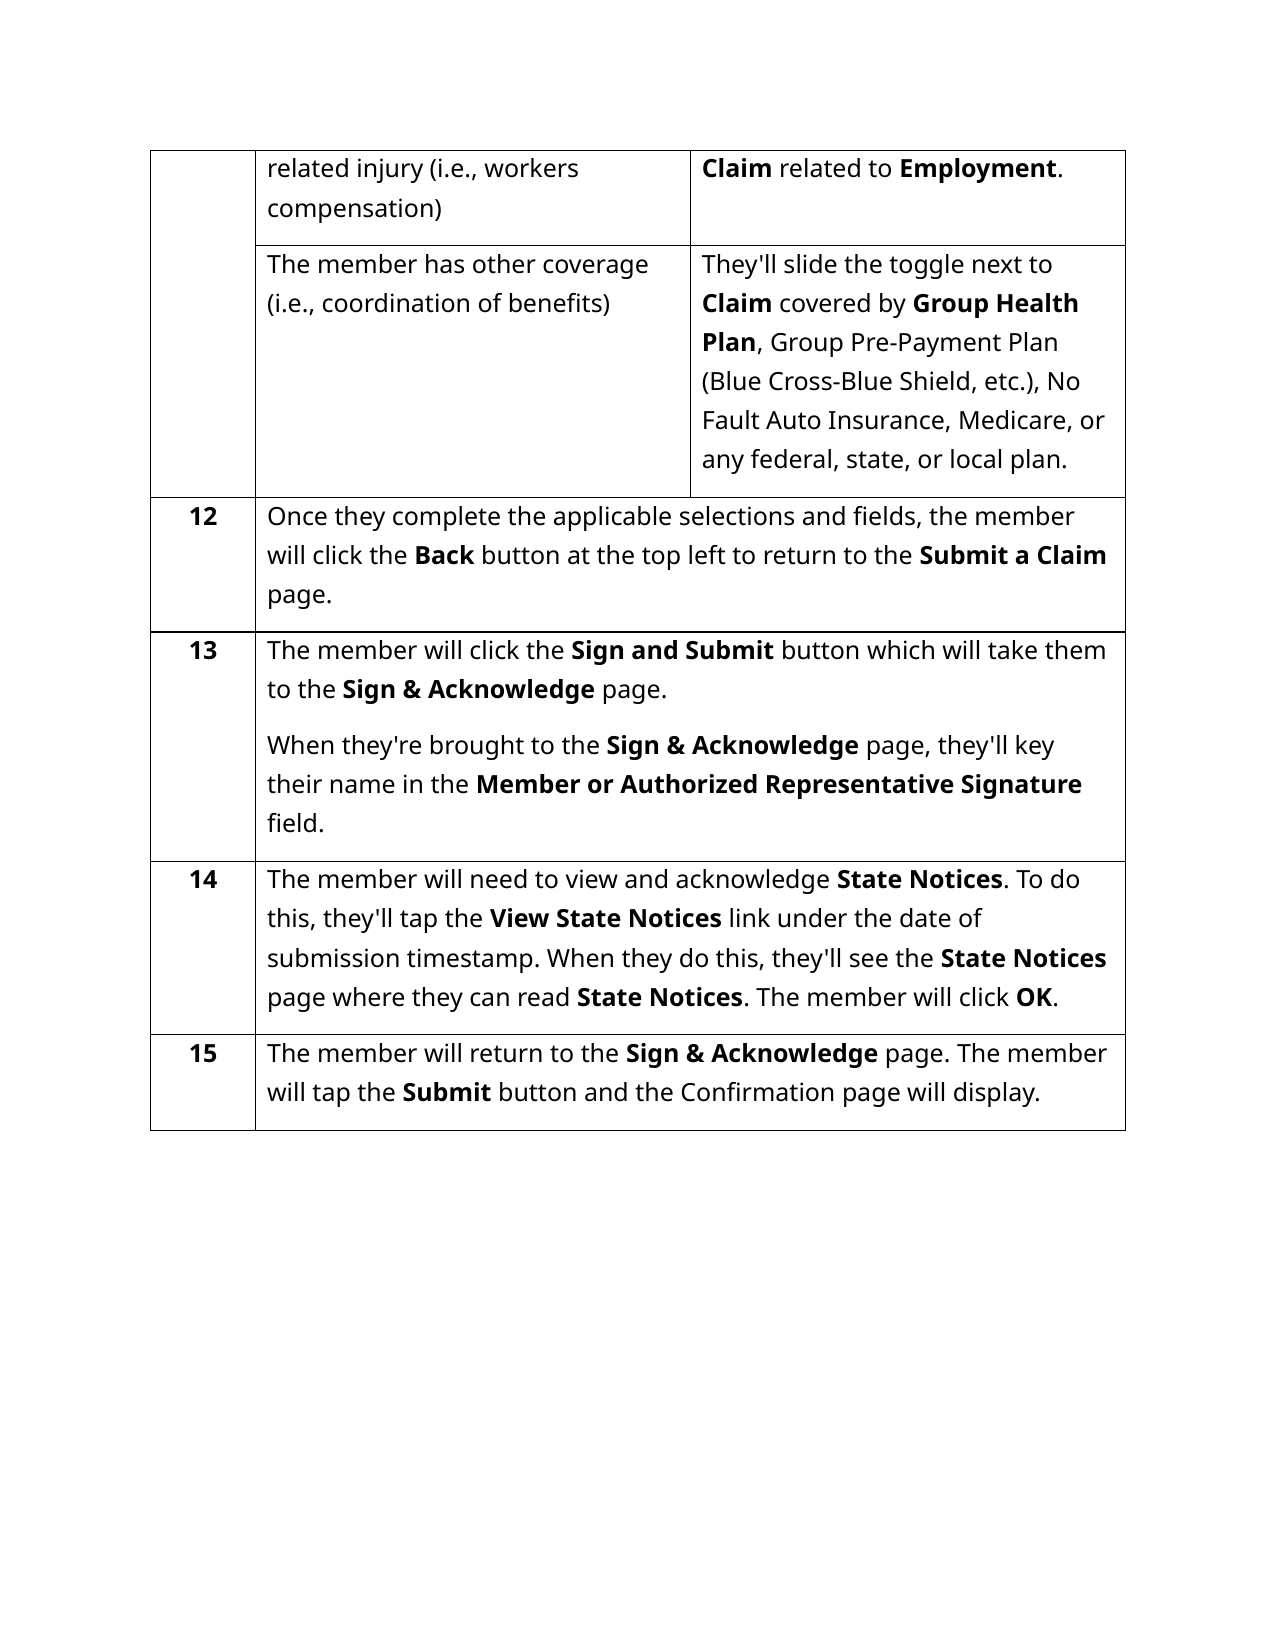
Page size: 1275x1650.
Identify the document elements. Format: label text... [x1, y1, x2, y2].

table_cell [256, 151, 690, 245]
table_cell The member will return to the Sign & Acknowledge page. The member will tap the Submit button and the Confirmation page will display. The member will also receive an acknowledgement email, upon successful submission. It's important to keep in mind, that it can take up to 30 days for a claim to be processed and appear on the Aetna Health mobile app and the Aetna member website. [256, 1035, 1125, 1129]
table_cell The member will click the Sign and Submit button which will take them to the Sign & Acknowledge page. When they're brought to the Sign & Acknowledge page, they'll key their name in the Member or Authorized Representative Signature field. [256, 633, 1125, 861]
table_cell The member will need to view and acknowledge State Notices. To do this, they'll tap the View State Notices link under the date of submission timestamp. When they do this, they'll see the State Notices page where they can read State Notices. The member will click OK. [256, 862, 1125, 1034]
table_cell The member has other coverage (i.e., coordination of benefits) [256, 246, 690, 497]
table_cell [151, 1035, 255, 1129]
table_cell They'll slide the toggle next to Claim covered by Group Health Plan, Group Pre-Payment Plan (Blue Cross-Blue Shield, etc.), No Fault Auto Insurance, Medicare, or any federal, state, or local plan. [691, 246, 1125, 497]
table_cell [691, 151, 1125, 245]
table_cell [151, 862, 255, 1034]
table_cell [151, 633, 255, 861]
table_cell [151, 498, 255, 631]
table_cell Once they complete the applicable selections and fields, the member will click the Back button at the top left to return to the Submit a Claim page. [256, 498, 1125, 631]
